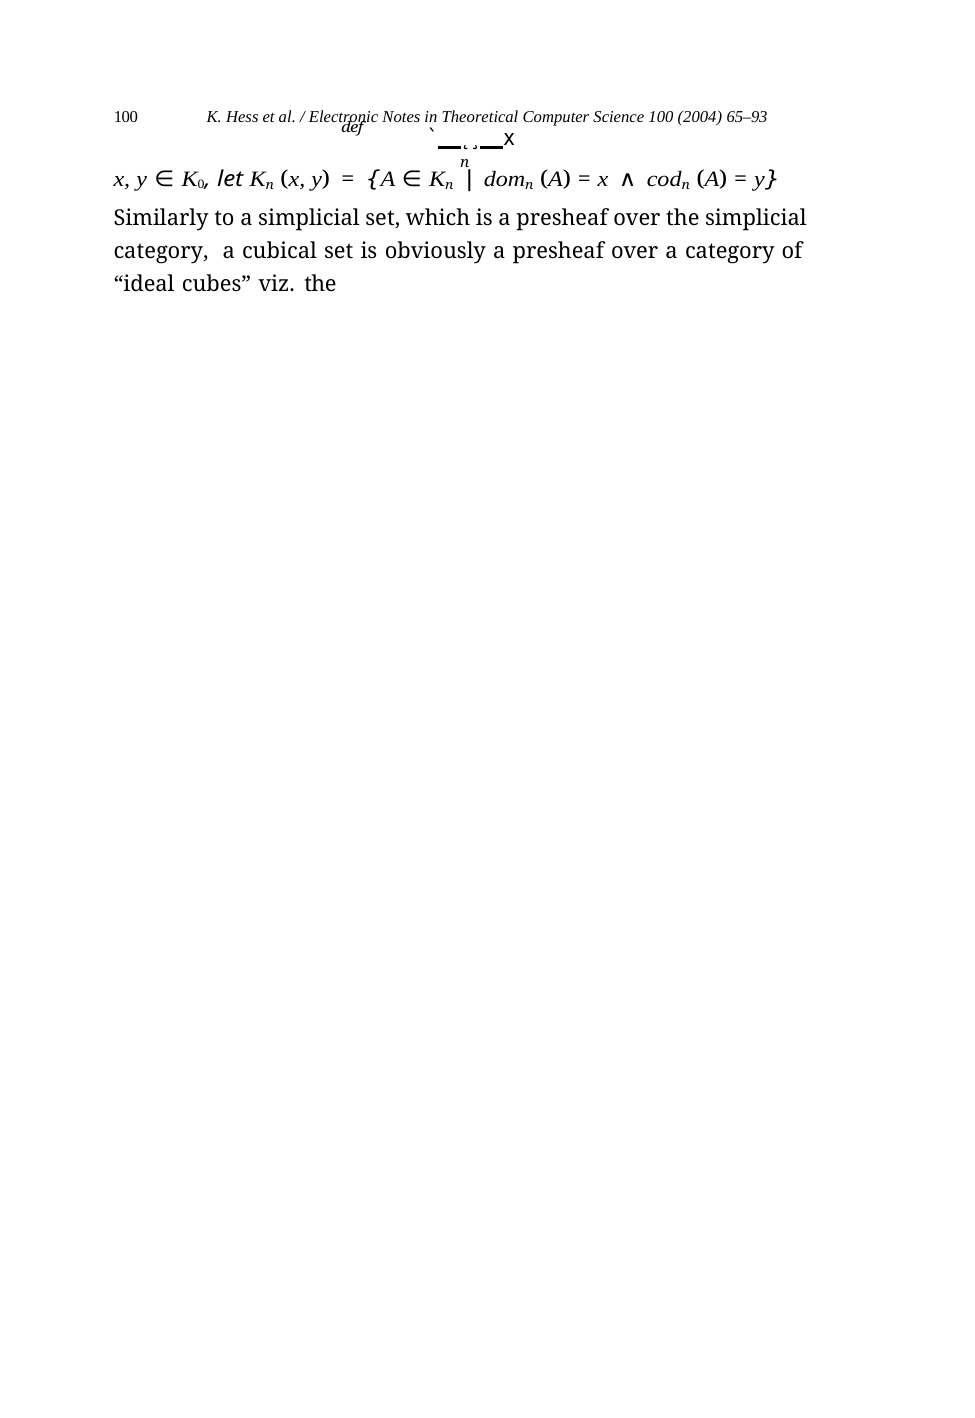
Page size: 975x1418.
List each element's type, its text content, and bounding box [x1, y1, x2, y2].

text ` ˛¸ x [428, 125, 879, 150]
text x, y ∈ K0, let Kn (x, y) = {A ∈ Kn | domn (A) = x ∧ codn (A) = y} [113, 168, 879, 191]
text Similarly to a simplicial set, which is a presheaf over the simplicial category, a cubical set is obviously a presheaf over a category of “ideal cubes” viz. the [113, 202, 857, 297]
